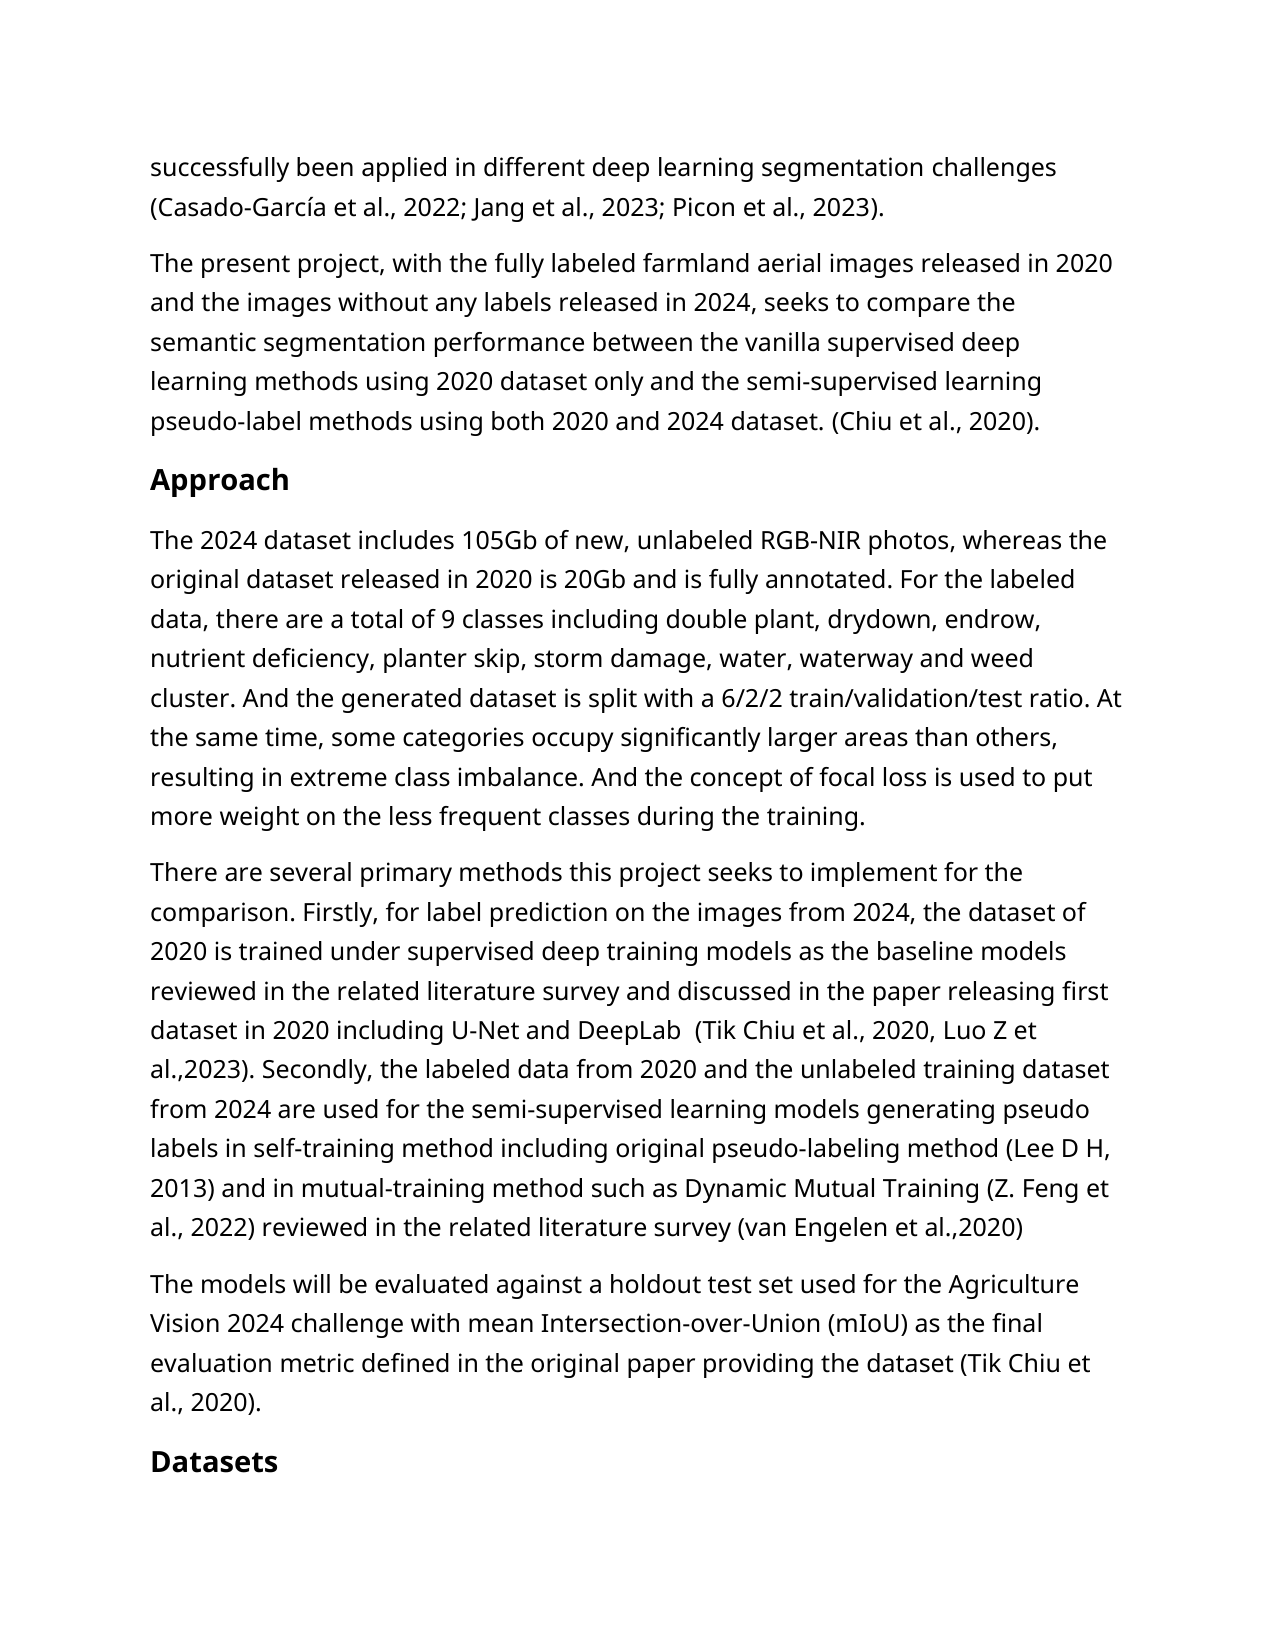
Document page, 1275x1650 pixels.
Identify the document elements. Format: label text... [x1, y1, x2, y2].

text Datasets [150, 1441, 1125, 1481]
text The models will be evaluated against a holdout test set used for the Agriculture Vision 2024 challenge with mean Intersection-over-Union (mIoU) as the final evaluation metric defined in the original paper providing the dataset (Tik Chiu et al., 2020). [150, 1266, 1125, 1419]
text There are several primary methods this project seeks to implement for the comparison. Firstly, for label prediction on the images from 2024, the dataset of 2020 is trained under supervised deep training models as the baseline models reviewed in the related literature survey and discussed in the paper releasing first dataset in 2020 including U-Net and DeepLab (Tik Chiu et al., 2020, Luo Z et al.,2023). Secondly, the labeled data from 2020 and the unlabeled training dataset from 2024 are used for the semi-supervised learning models generating pseudo labels in self-training method including original pseudo-labeling method (Lee D H, 2013) and in mutual-training method such as Dynamic Mutual Training (Z. Feng et al., 2022) reviewed in the related literature survey (van Engelen et al.,2020) [150, 855, 1125, 1244]
text Approach [150, 460, 1125, 499]
text The 2024 dataset includes 105Gb of new, unlabeled RGB-NIR photos, whereas the original dataset released in 2020 is 20Gb and is fully annotated. For the labeled data, there are a total of 9 classes including double plant, drydown, endrow, nutrient deficiency, planter skip, storm damage, water, waterway and weed cluster. And the generated dataset is split with a 6/2/2 train/validation/test ratio. At the same time, some categories occupy significantly larger areas than others, resulting in extreme class imbalance. And the concept of focal loss is used to put more weight on the less frequent classes during the training. [150, 522, 1125, 833]
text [150, 150, 1125, 223]
text The present project, with the fully labeled farmland aerial images released in 2020 and the images without any labels released in 2024, seeks to compare the semantic segmentation performance between the vanilla supervised deep learning methods using 2020 dataset only and the semi-supervised learning pseudo-label methods using both 2020 and 2024 dataset. (Chiu et al., 2020). [150, 246, 1125, 438]
